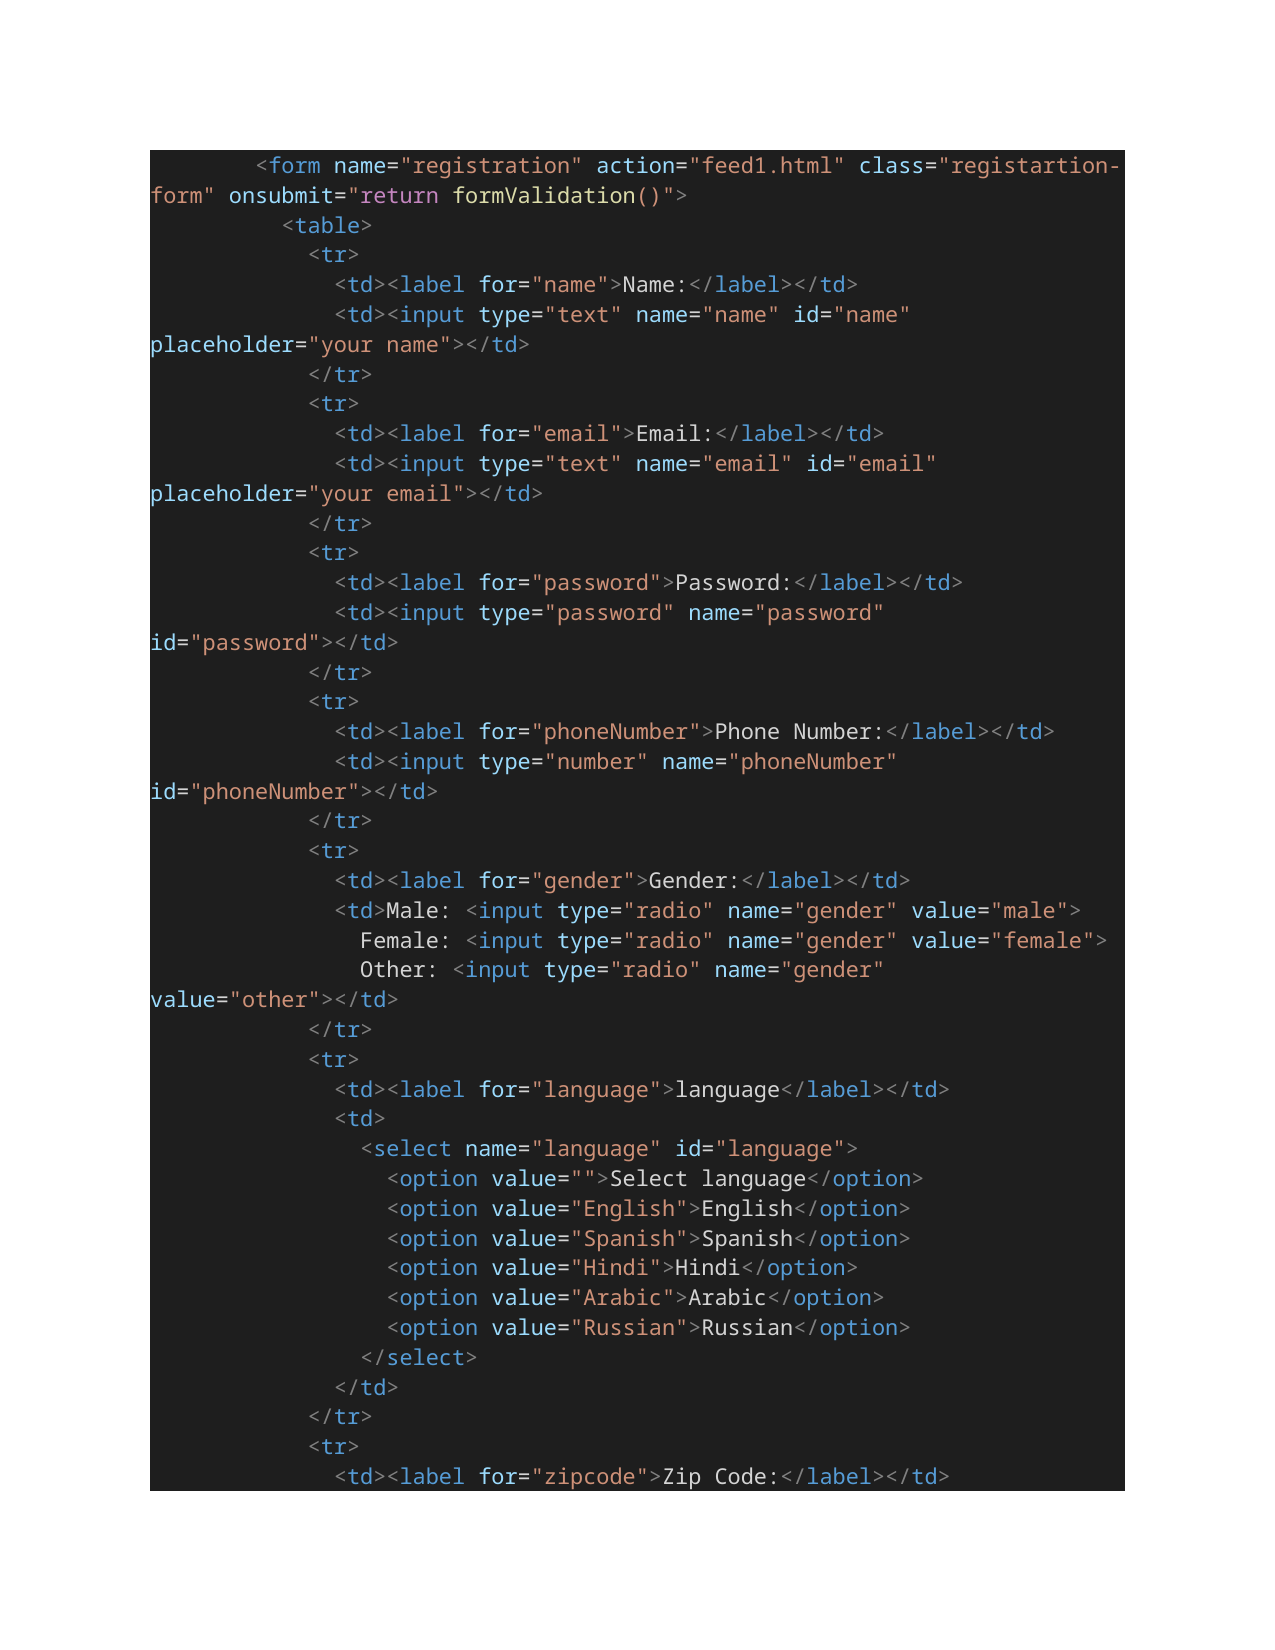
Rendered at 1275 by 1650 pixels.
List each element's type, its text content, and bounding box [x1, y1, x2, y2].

text <td><label for="name">Name:</label></td> [150, 269, 1125, 299]
text <td><input type="text" name="name" id="name" placeholder="your name"></td> [150, 299, 1125, 358]
text <option value="Hindi">Hindi</option> [150, 1252, 1125, 1282]
text Female: <input type="radio" name="gender" value="female"> [150, 924, 1125, 954]
text <option value="Arabic">Arabic</option> [150, 1282, 1125, 1312]
text </tr> [150, 805, 1125, 835]
text <tr> [150, 537, 1125, 567]
text <td><input type="password" name="password" id="password"></td> [150, 597, 1125, 656]
text <td><label for="language">language</label></td> [150, 1073, 1125, 1103]
text <tr> [150, 835, 1125, 865]
text Other: <input type="radio" name="gender" value="other"></td> [150, 954, 1125, 1014]
text </tr> [150, 656, 1125, 686]
text <td><label for="gender">Gender:</label></td> [150, 865, 1125, 895]
text </td> [150, 1371, 1125, 1401]
text <td><label for="phoneNumber">Phone Number:</label></td> [150, 716, 1125, 746]
text </tr> [150, 1014, 1125, 1044]
text </select> [150, 1342, 1125, 1371]
text <form name="registration" action="feed1.html" class="registartion-form" onsubmit="return formValidation()"> [150, 150, 1125, 209]
text <td><label for="password">Password:</label></td> [150, 567, 1125, 597]
text <td><label for="email">Email:</label></td> [150, 418, 1125, 448]
text <table> [150, 209, 1125, 239]
text <td><label for="zipcode">Zip Code:</label></td> [150, 1461, 1125, 1491]
text <option value="Spanish">Spanish</option> [150, 1222, 1125, 1252]
text <option value="English">English</option> [150, 1193, 1125, 1222]
text </tr> [150, 507, 1125, 537]
text <option value="Russian">Russian</option> [150, 1312, 1125, 1342]
text </tr> [150, 1401, 1125, 1431]
text <tr> [150, 388, 1125, 418]
text <td><input type="number" name="phoneNumber" id="phoneNumber"></td> [150, 746, 1125, 805]
text <select name="language" id="language"> [150, 1133, 1125, 1163]
text <tr> [150, 1044, 1125, 1073]
text <tr> [150, 1431, 1125, 1461]
text <option value="">Select language</option> [150, 1163, 1125, 1193]
text <tr> [150, 239, 1125, 269]
text <td> [150, 1103, 1125, 1133]
text </tr> [150, 358, 1125, 388]
text <td>Male: <input type="radio" name="gender" value="male"> [150, 895, 1125, 924]
text <tr> [150, 686, 1125, 716]
text <td><input type="text" name="email" id="email" placeholder="your email"></td> [150, 448, 1125, 507]
